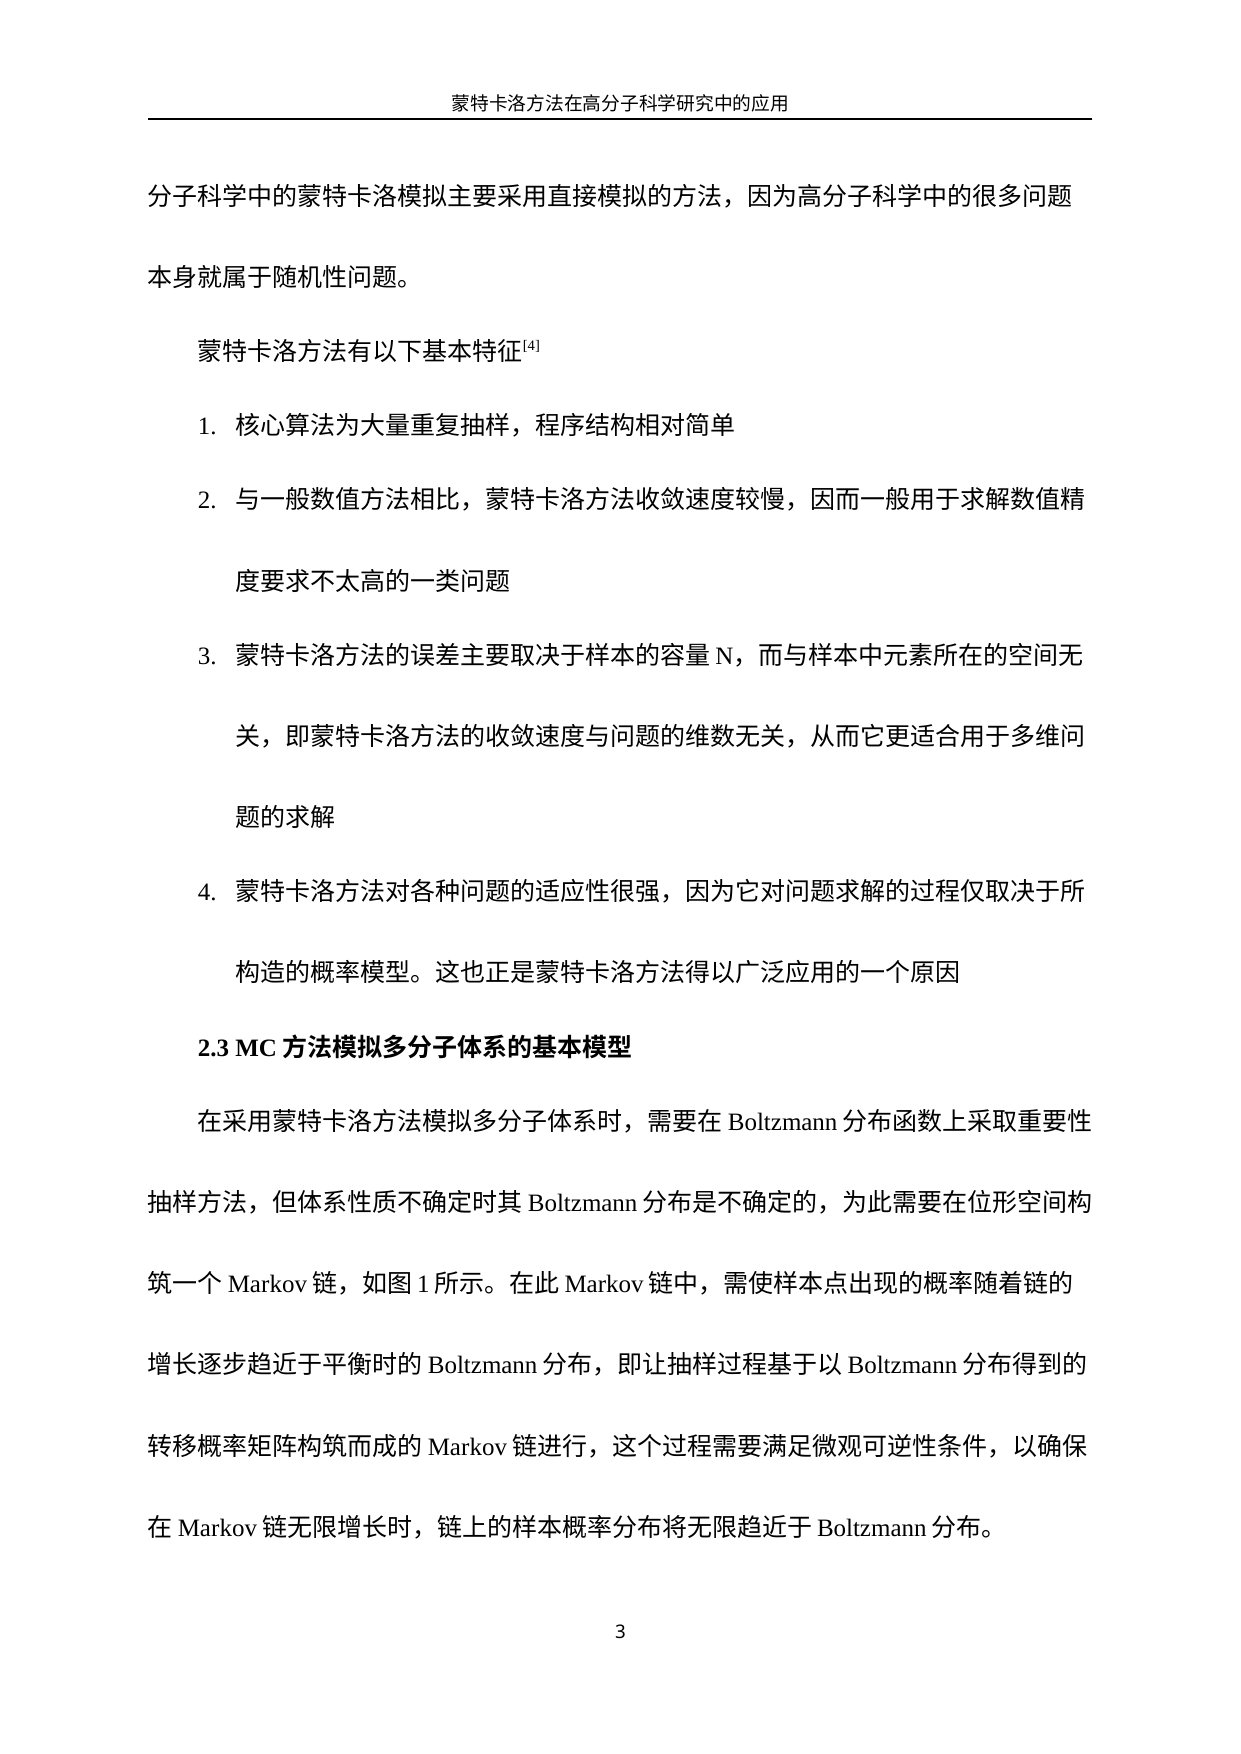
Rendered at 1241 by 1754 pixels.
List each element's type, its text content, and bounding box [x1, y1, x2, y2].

list 蒙特卡洛方法的误差主要取决于样本的容量N，而与样本中元素所在的空间无关，即蒙特卡洛方法的收敛速度与问题的维数无关，从而它更适合用于多维问题的求解 [198, 621, 1092, 848]
list 核心算法为大量重复抽样，程序结构相对简单 [198, 391, 1092, 456]
text 2.3 MC方法模拟多分子体系的基本模型 [198, 1013, 1092, 1078]
list 蒙特卡洛方法对各种问题的适应性很强，因为它对问题求解的过程仅取决于所构造的概率模型。这也正是蒙特卡洛方法得以广泛应用的一个原因 [198, 857, 1092, 1003]
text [148, 162, 1092, 308]
list 与一般数值方法相比，蒙特卡洛方法收敛速度较慢，因而一般用于求解数值精度要求不太高的一类问题 [198, 465, 1092, 612]
text 在采用蒙特卡洛方法模拟多分子体系时，需要在Boltzmann分布函数上采取重要性抽样方法，但体系性质不确定时其Boltzmann分布是不确定的，为此需要在位形空间构筑一个Markov链，如图1所示。在此Markov链中，需使样本点出现的概率随着链的增长逐步趋近于平衡时的Boltzmann分布，即让抽样过程基于以Boltzmann分布得到的转移概率矩阵构筑而成的Markov链进行，这个过程需要满足微观可逆性条件，以确保在Markov链无限增长时，链上的样本概率分布将无限趋近于Boltzmann分布。 [148, 1087, 1092, 1558]
text 蒙特卡洛方法有以下基本特征[4] [148, 317, 1092, 382]
